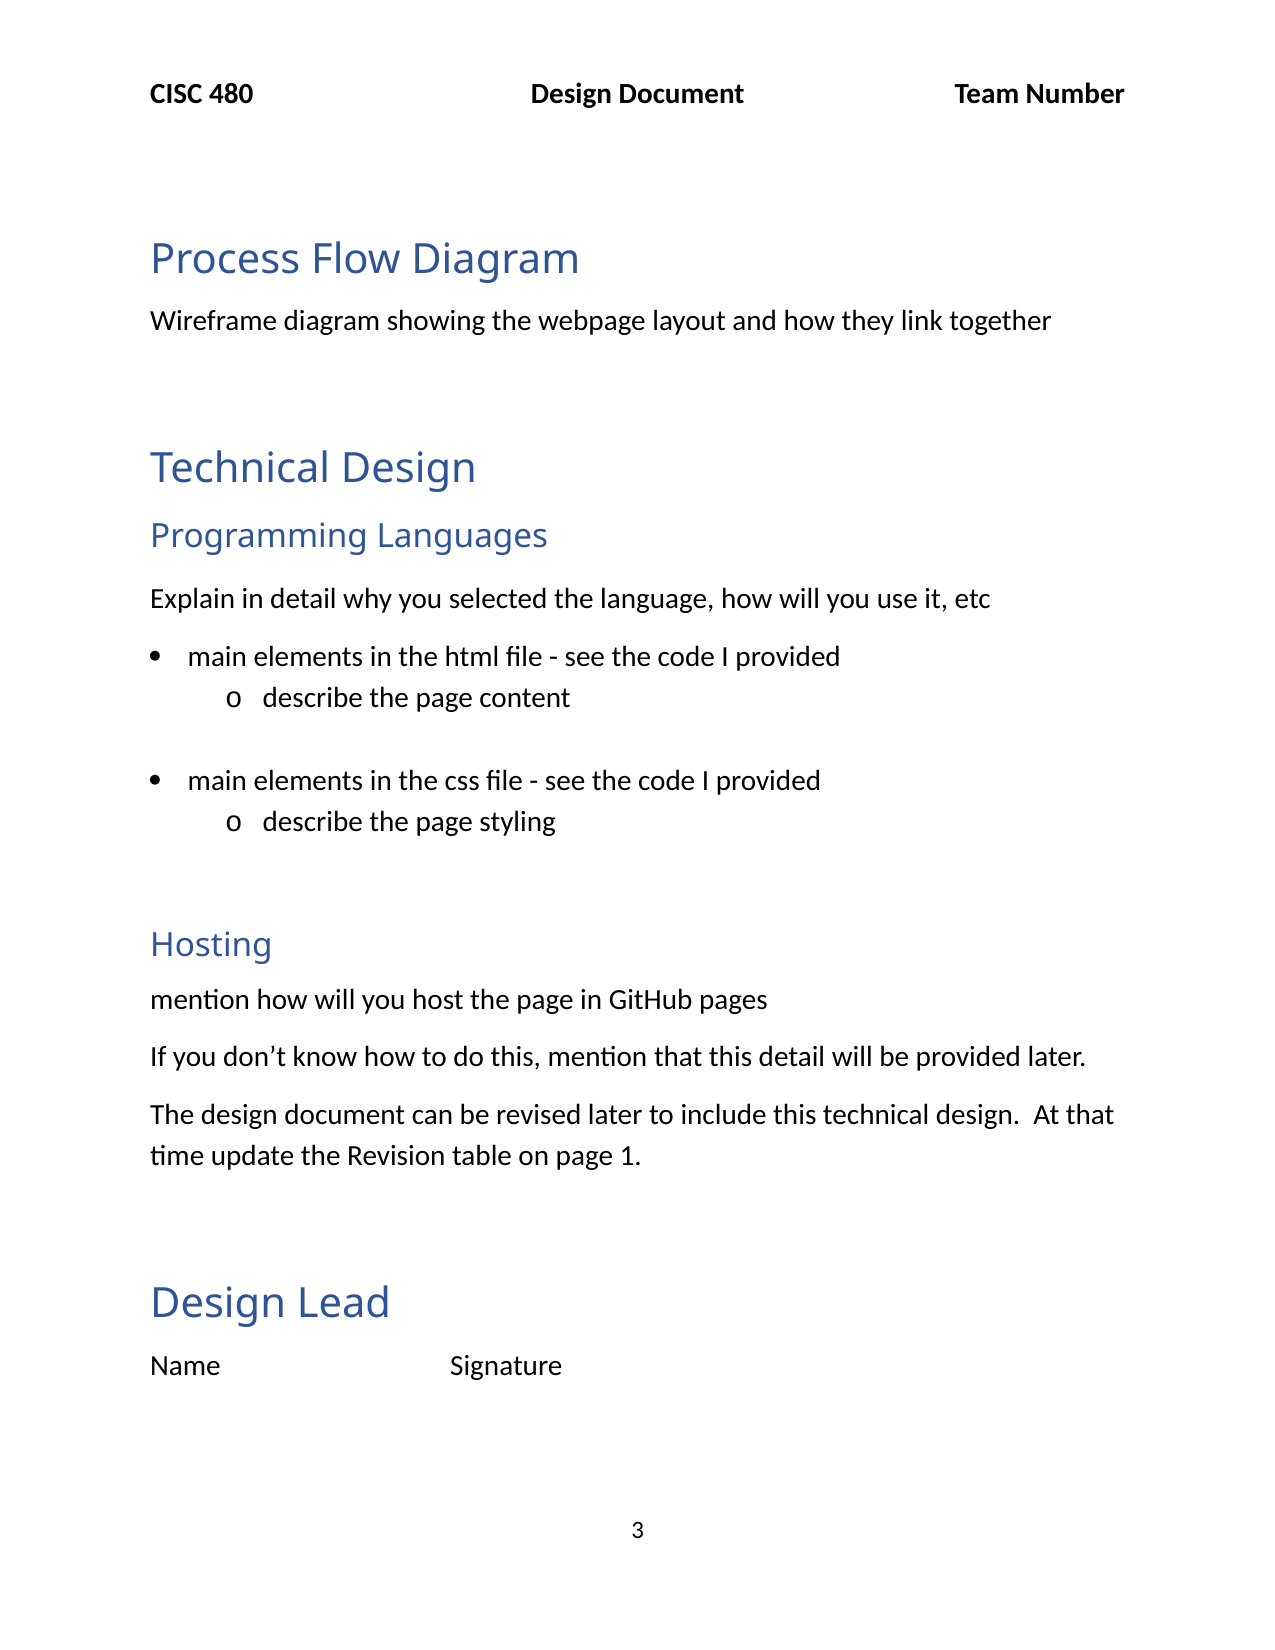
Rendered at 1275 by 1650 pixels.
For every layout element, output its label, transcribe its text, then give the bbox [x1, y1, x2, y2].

text mention how will you host the page in GitHub pages [150, 981, 1125, 1016]
subtitle Technical Design [150, 438, 1125, 495]
text The design document can be revised later to include this technical design. At that time update the Revision table on page 1. [150, 1096, 1125, 1173]
list main elements in the css file - see the code I provided [150, 762, 1125, 798]
subtitle Hosting [150, 920, 1125, 966]
text Name Signature [150, 1347, 1125, 1382]
list describe the page content [225, 679, 1125, 716]
list describe the page styling [225, 803, 1125, 841]
text Programming Languages [150, 512, 1125, 557]
text If you don’t know how to do this, mention that this detail will be provided later. [150, 1038, 1125, 1074]
subtitle Process Flow Diagram [150, 228, 1125, 285]
text Explain in detail why you selected the language, how will you use it, etc [150, 580, 1125, 616]
list main elements in the html file - see the code I provided [150, 638, 1125, 674]
text Wireframe diagram showing the webpage layout and how they link together [150, 302, 1125, 338]
subtitle Design Lead [150, 1273, 1125, 1330]
